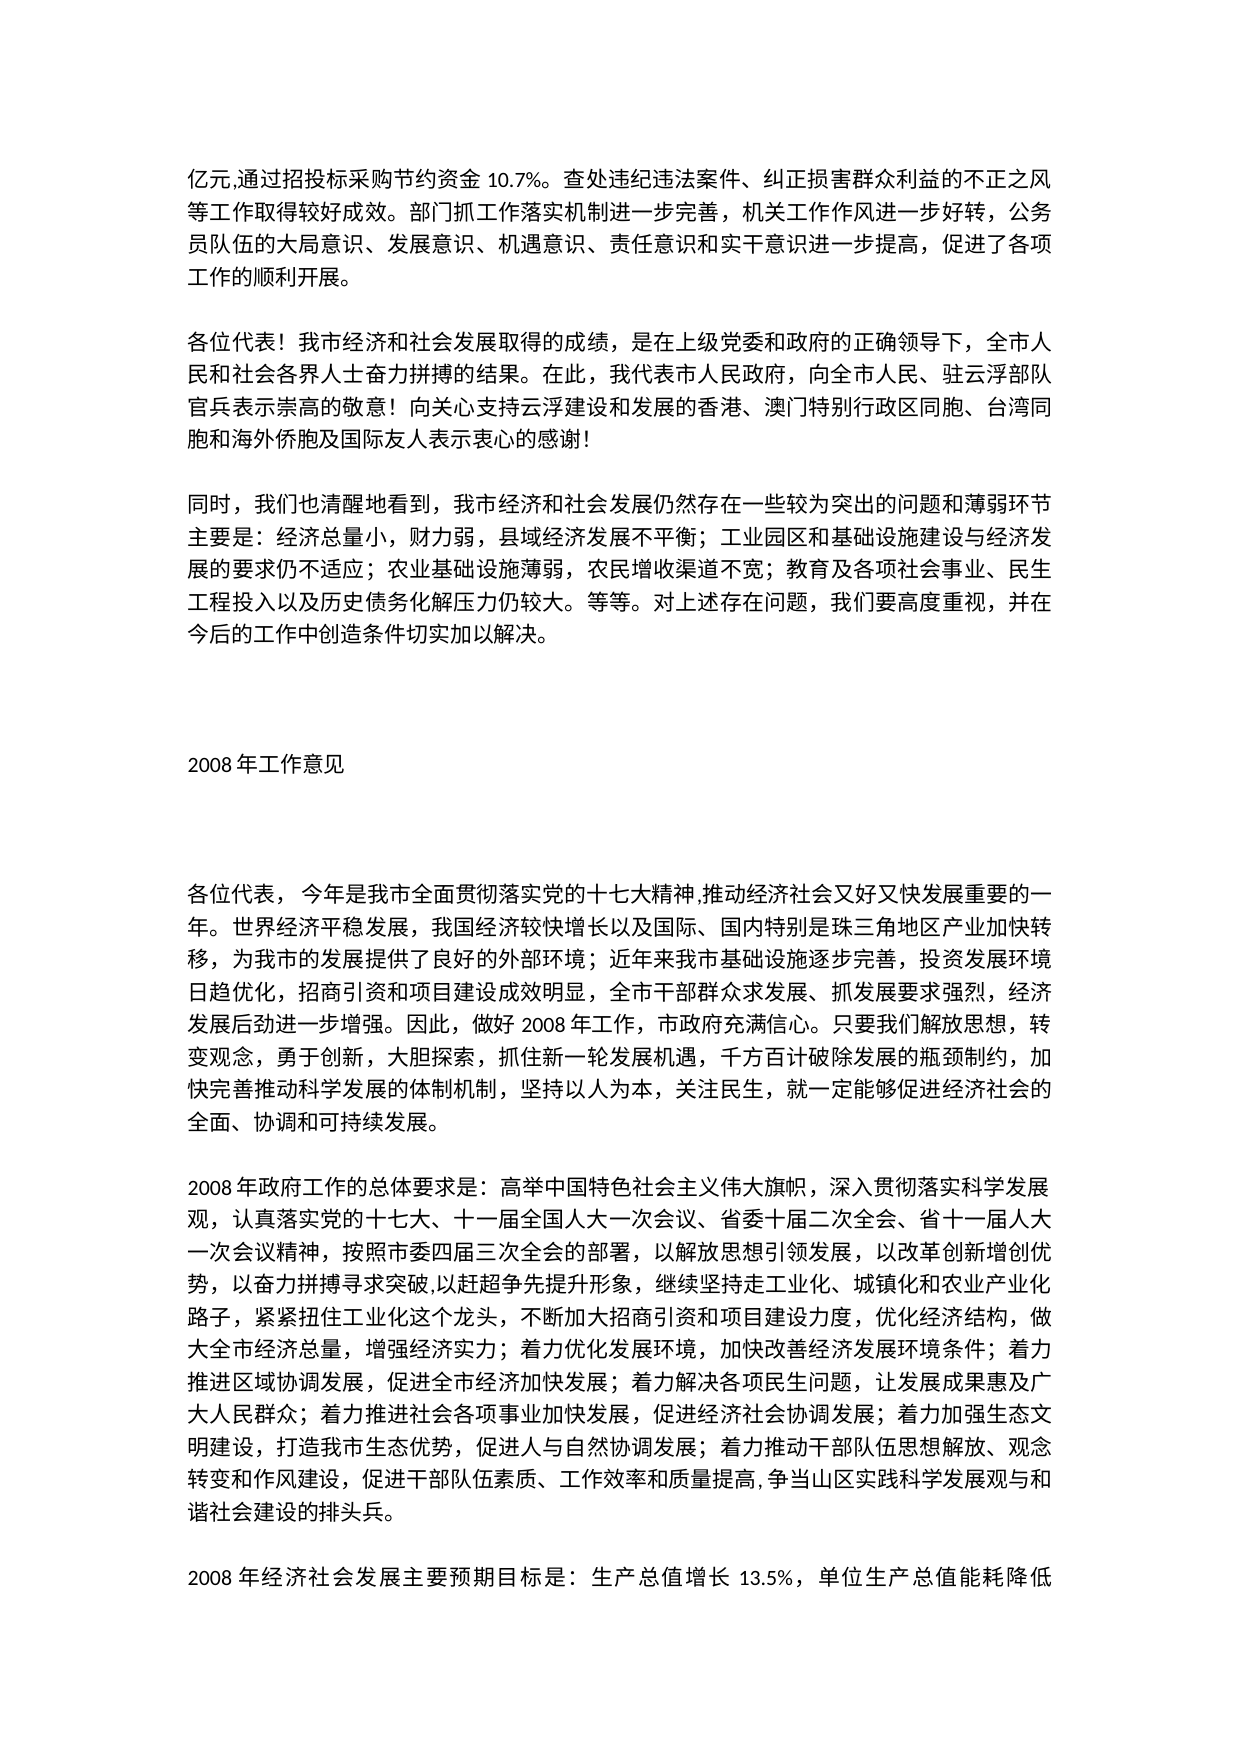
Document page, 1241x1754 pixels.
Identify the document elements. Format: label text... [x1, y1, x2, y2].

text 各位代表， 今年是我市全面贯彻落实党的十七大精神,推动经济社会又好又快发展重要的一年。世界经济平稳发展，我国经济较快增长以及国际、国内特别是珠三角地区产业加快转移，为我市的发展提供了良好的外部环境；近年来我市基础设施逐步完善，投资发展环境日趋优化，招商引资和项目建设成效明显，全市干部群众求发展、抓发展要求强烈，经济发展后劲进一步增强。因此，做好2008年工作，市政府充满信心。只要我们解放思想，转变观念，勇于创新，大胆探索，抓住新一轮发展机遇，千方百计破除发展的瓶颈制约，加快完善推动科学发展的体制机制，坚持以人为本，关注民生，就一定能够促进经济社会的全面、协调和可持续发展。 [187, 877, 1053, 1137]
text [187, 162, 1053, 292]
text 同时，我们也清醒地看到，我市经济和社会发展仍然存在一些较为突出的问题和薄弱环节。主要是：经济总量小，财力弱，县域经济发展不平衡；工业园区和基础设施建设与经济发展的要求仍不适应；农业基础设施薄弱，农民增收渠道不宽；教育及各项社会事业、民生工程投入以及历史债务化解压力仍较大。等等。对上述存在问题，我们要高度重视，并在今后的工作中创造条件切实加以解决。 [187, 487, 1053, 649]
text 2008年工作意见 [187, 747, 1053, 779]
text 2008年政府工作的总体要求是：高举中国特色社会主义伟大旗帜，深入贯彻落实科学发展观，认真落实党的十七大、十一届全国人大一次会议、省委十届二次全会、省十一届人大一次会议精神，按照市委四届三次全会的部署，以解放思想引领发展，以改革创新增创优势，以奋力拼搏寻求突破,以赶超争先提升形象，继续坚持走工业化、城镇化和农业产业化路子，紧紧扭住工业化这个龙头，不断加大招商引资和项目建设力度，优化经济结构，做大全市经济总量，增强经济实力；着力优化发展环境，加快改善经济发展环境条件；着力推进区域协调发展，促进全市经济加快发展；着力解决各项民生问题，让发展成果惠及广大人民群众；着力推进社会各项事业加快发展，促进经济社会协调发展；着力加强生态文明建设，打造我市生态优势，促进人与自然协调发展；着力推动干部队伍思想解放、观念转变和作风建设，促进干部队伍素质、工作效率和质量提高, 争当山区实践科学发展观与和谐社会建设的排头兵。 [187, 1169, 1053, 1527]
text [187, 1559, 1053, 1592]
text 各位代表！我市经济和社会发展取得的成绩，是在上级党委和政府的正确领导下，全市人民和社会各界人士奋力拼搏的结果。在此，我代表市人民政府，向全市人民、驻云浮部队官兵表示崇高的敬意！向关心支持云浮建设和发展的香港、澳门特别行政区同胞、台湾同胞和海外侨胞及国际友人表示衷心的感谢！ [187, 324, 1053, 454]
